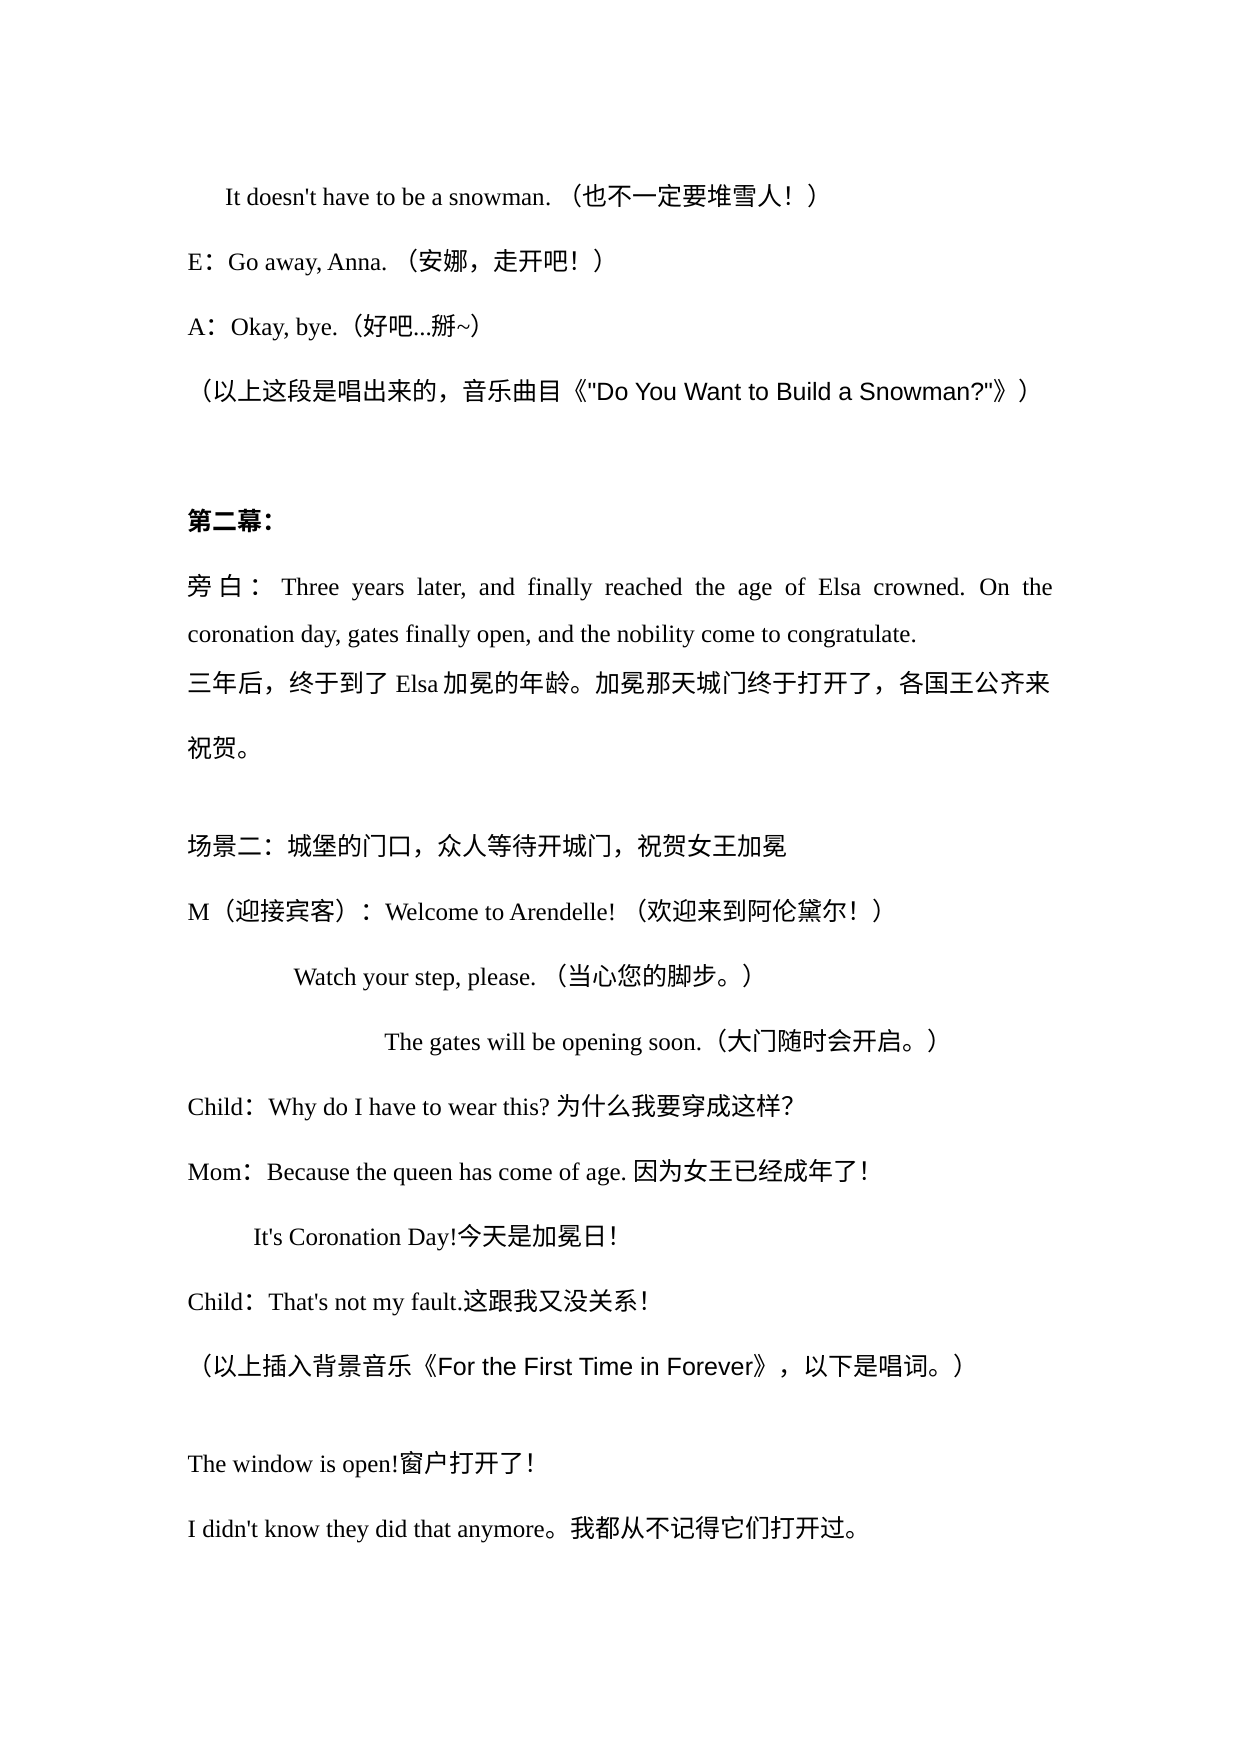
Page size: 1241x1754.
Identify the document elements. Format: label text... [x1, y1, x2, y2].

text （以上插入背景音乐《For the First Time in Forever》，以下是唱词。） [187, 1332, 1053, 1397]
text Child：That's not my fault.这跟我又没关系！ [187, 1267, 1053, 1332]
text Mom：Because the queen has come of age. 因为女王已经成年了！ [187, 1137, 1053, 1202]
text 场景二：城堡的门口，众人等待开城门，祝贺女王加冕 [187, 812, 1053, 877]
text 三年后，终于到了Elsa加冕的年龄。加冕那天城门终于打开了，各国王公齐来祝贺。 [187, 649, 1053, 779]
text It doesn't have to be a snowman. （也不一定要堆雪人！） [187, 162, 1053, 227]
text The window is open!窗户打开了！ [187, 1429, 1053, 1494]
text A：Okay, bye.（好吧...掰~） [187, 292, 1053, 357]
text E：Go away, Anna. （安娜，走开吧！） [187, 227, 1053, 292]
text Child：Why do I have to wear this? 为什么我要穿成这样？ [187, 1072, 1053, 1137]
text It's Coronation Day!今天是加冕日！ [187, 1202, 1053, 1267]
text 旁白：Three years later, and finally reached the age of Elsa crowned. On the coronation day, gates finally open, and the nobility come to congratulate. [187, 552, 1053, 649]
text 第二幕： [187, 487, 1053, 552]
text M（迎接宾客）：Welcome to Arendelle! （欢迎来到阿伦黛尔！） [187, 877, 1053, 942]
text （以上这段是唱出来的，音乐曲目《"Do You Want to Build a Snowman?"》） [187, 357, 1053, 422]
text I didn't know they did that anymore。我都从不记得它们打开过。 [187, 1494, 1053, 1559]
text The gates will be opening soon.（大门随时会开启。） [275, 1007, 1053, 1072]
text Watch your step, please. （当心您的脚步。） [187, 942, 1053, 1007]
